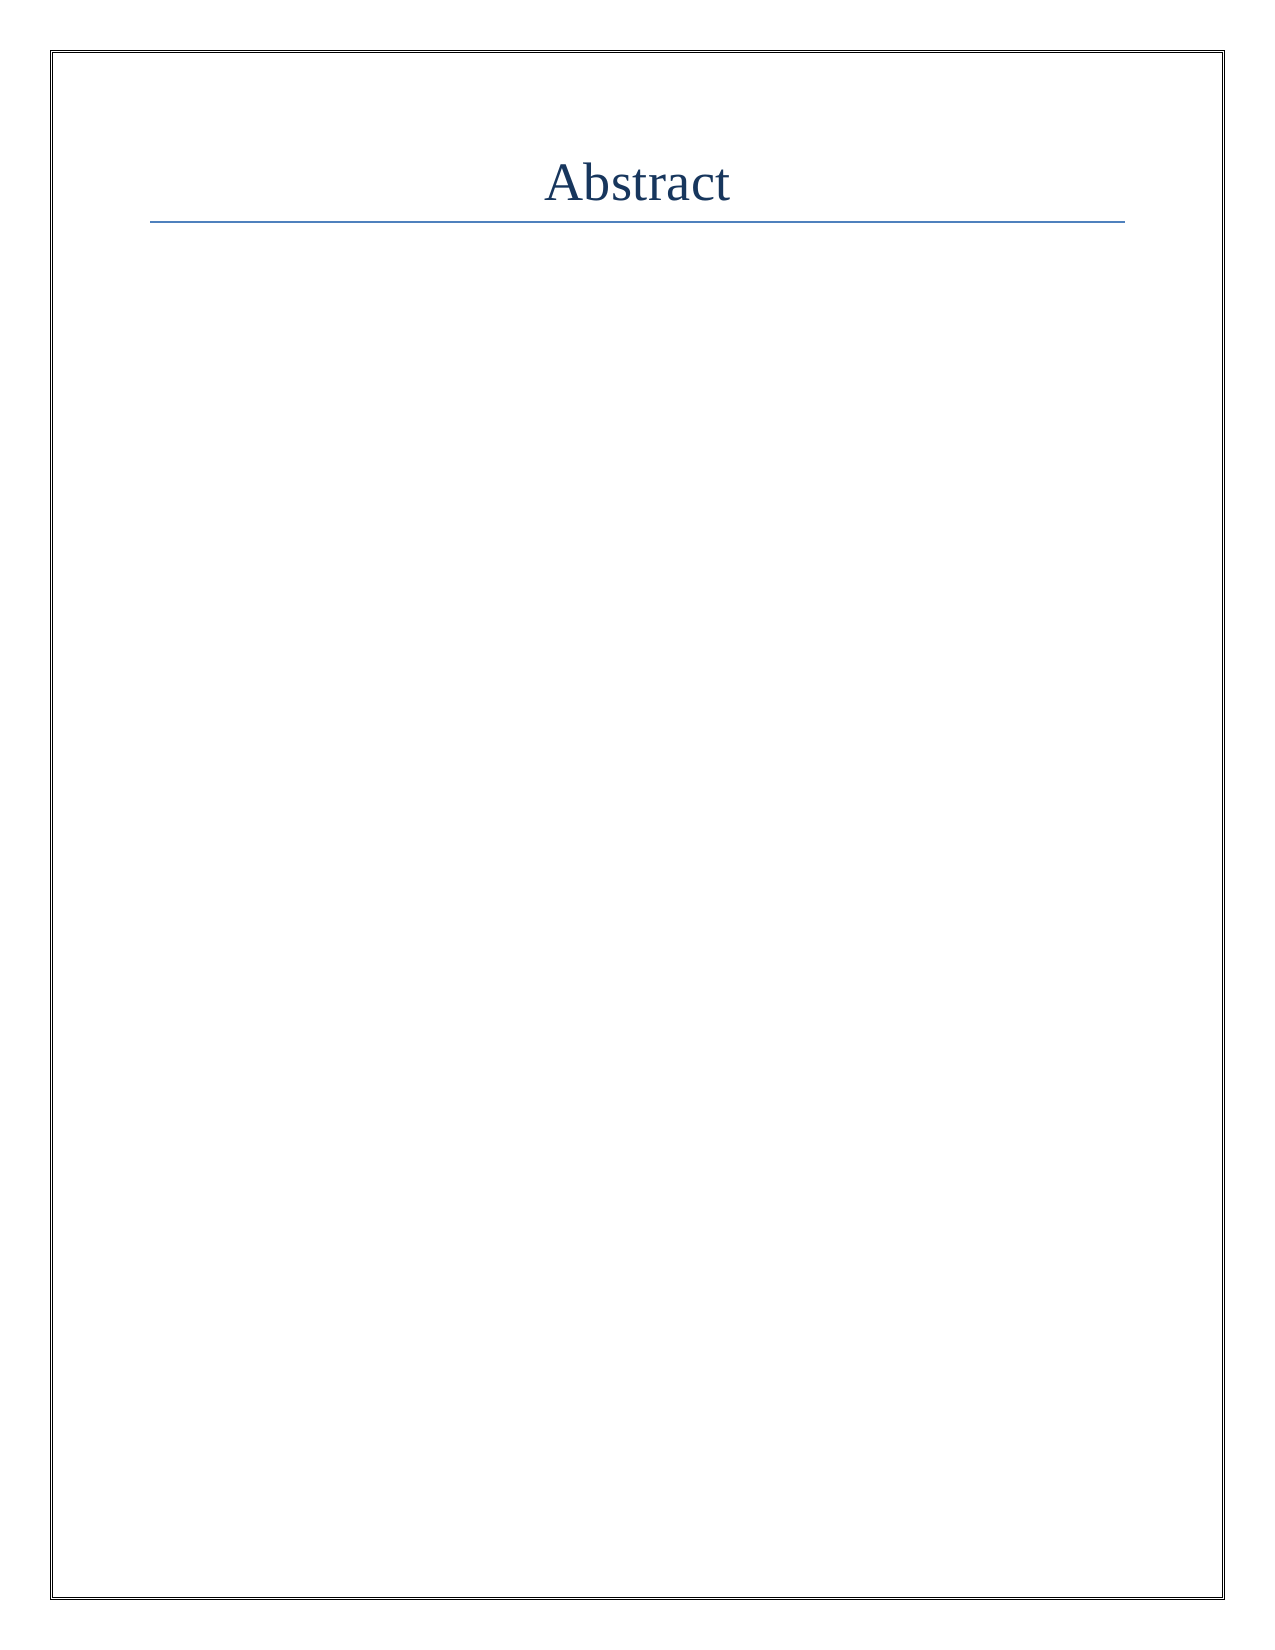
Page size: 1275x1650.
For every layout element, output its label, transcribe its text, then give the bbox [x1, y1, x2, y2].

title Abstract [150, 150, 1125, 221]
